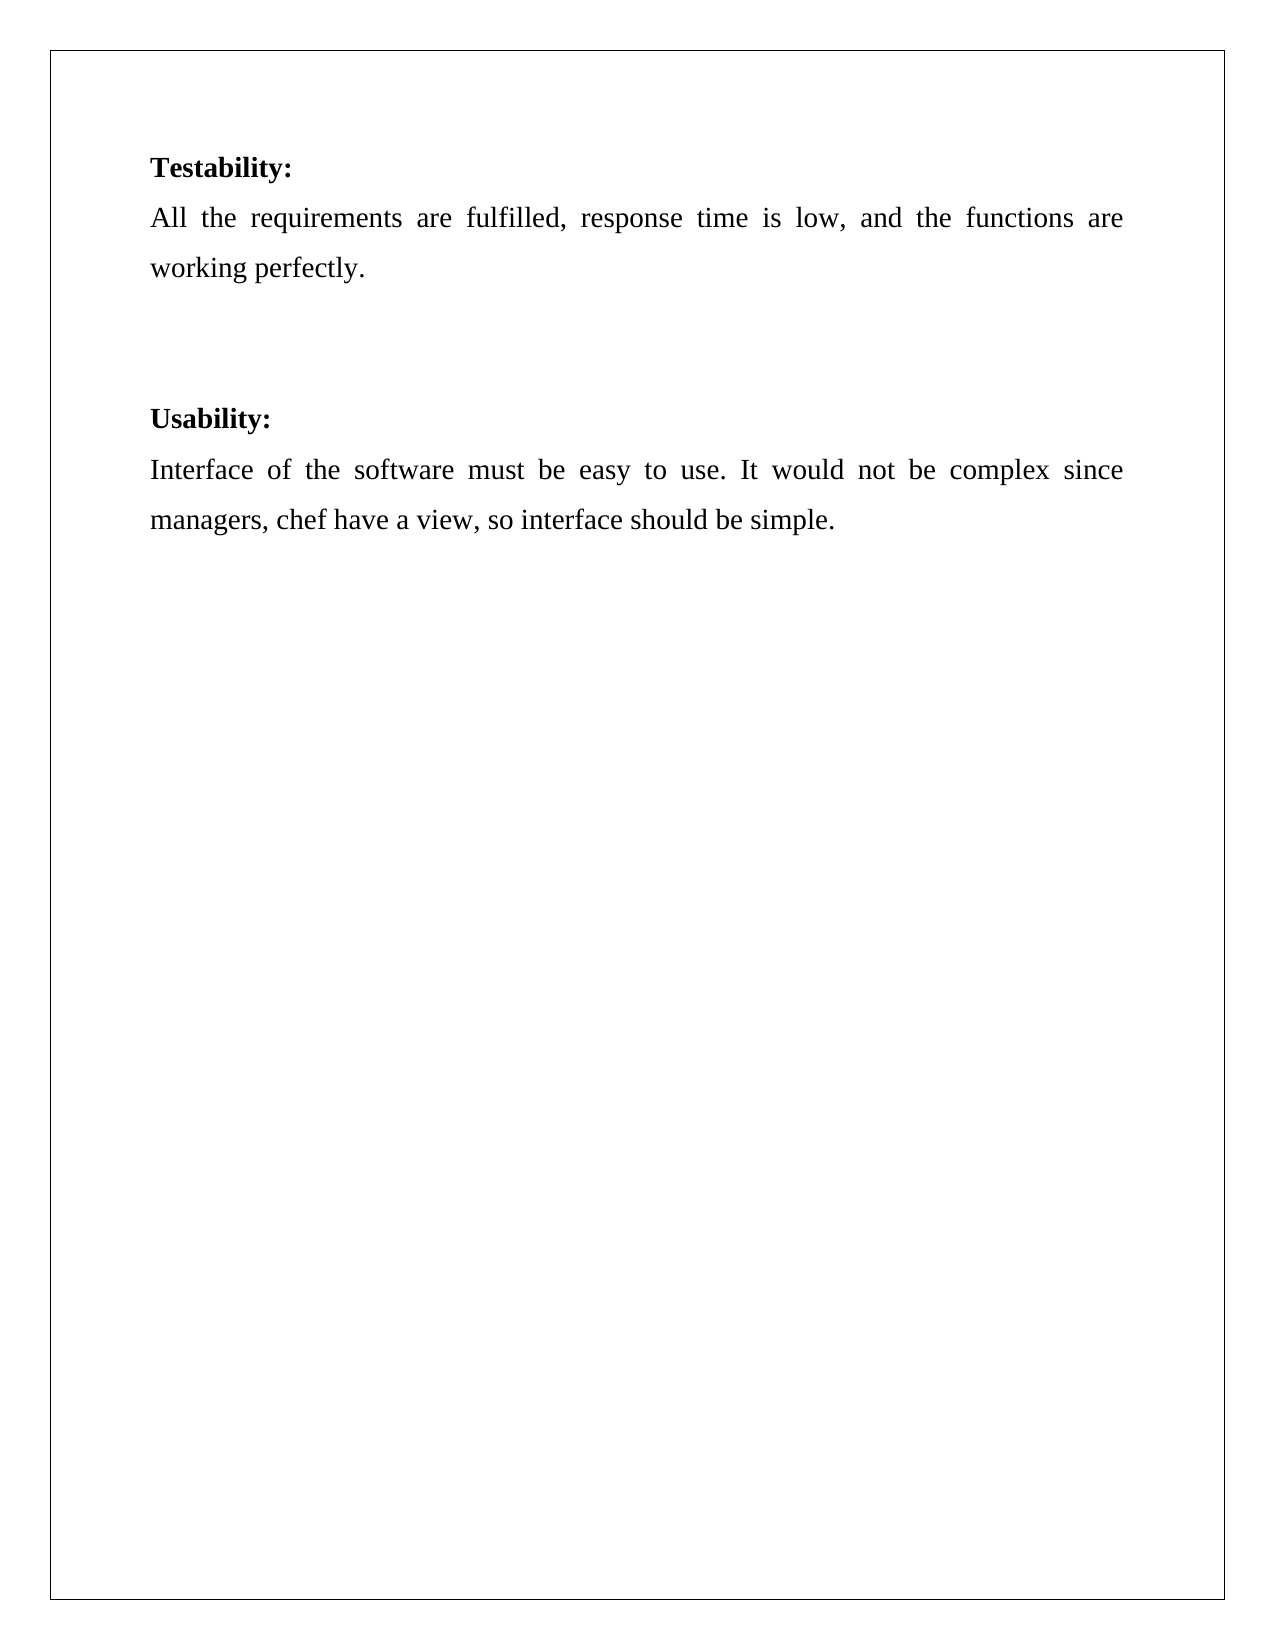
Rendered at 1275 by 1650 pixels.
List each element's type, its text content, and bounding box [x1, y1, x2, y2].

text All the requirements are fulfilled, response time is low, and the functions are working perfectly. [150, 200, 1125, 284]
text Testability: [150, 150, 1125, 183]
text Interface of the software must be easy to use. It would not be complex since managers, chef have a view, so interface should be simple. [150, 452, 1125, 536]
text Usability: [150, 402, 1125, 435]
